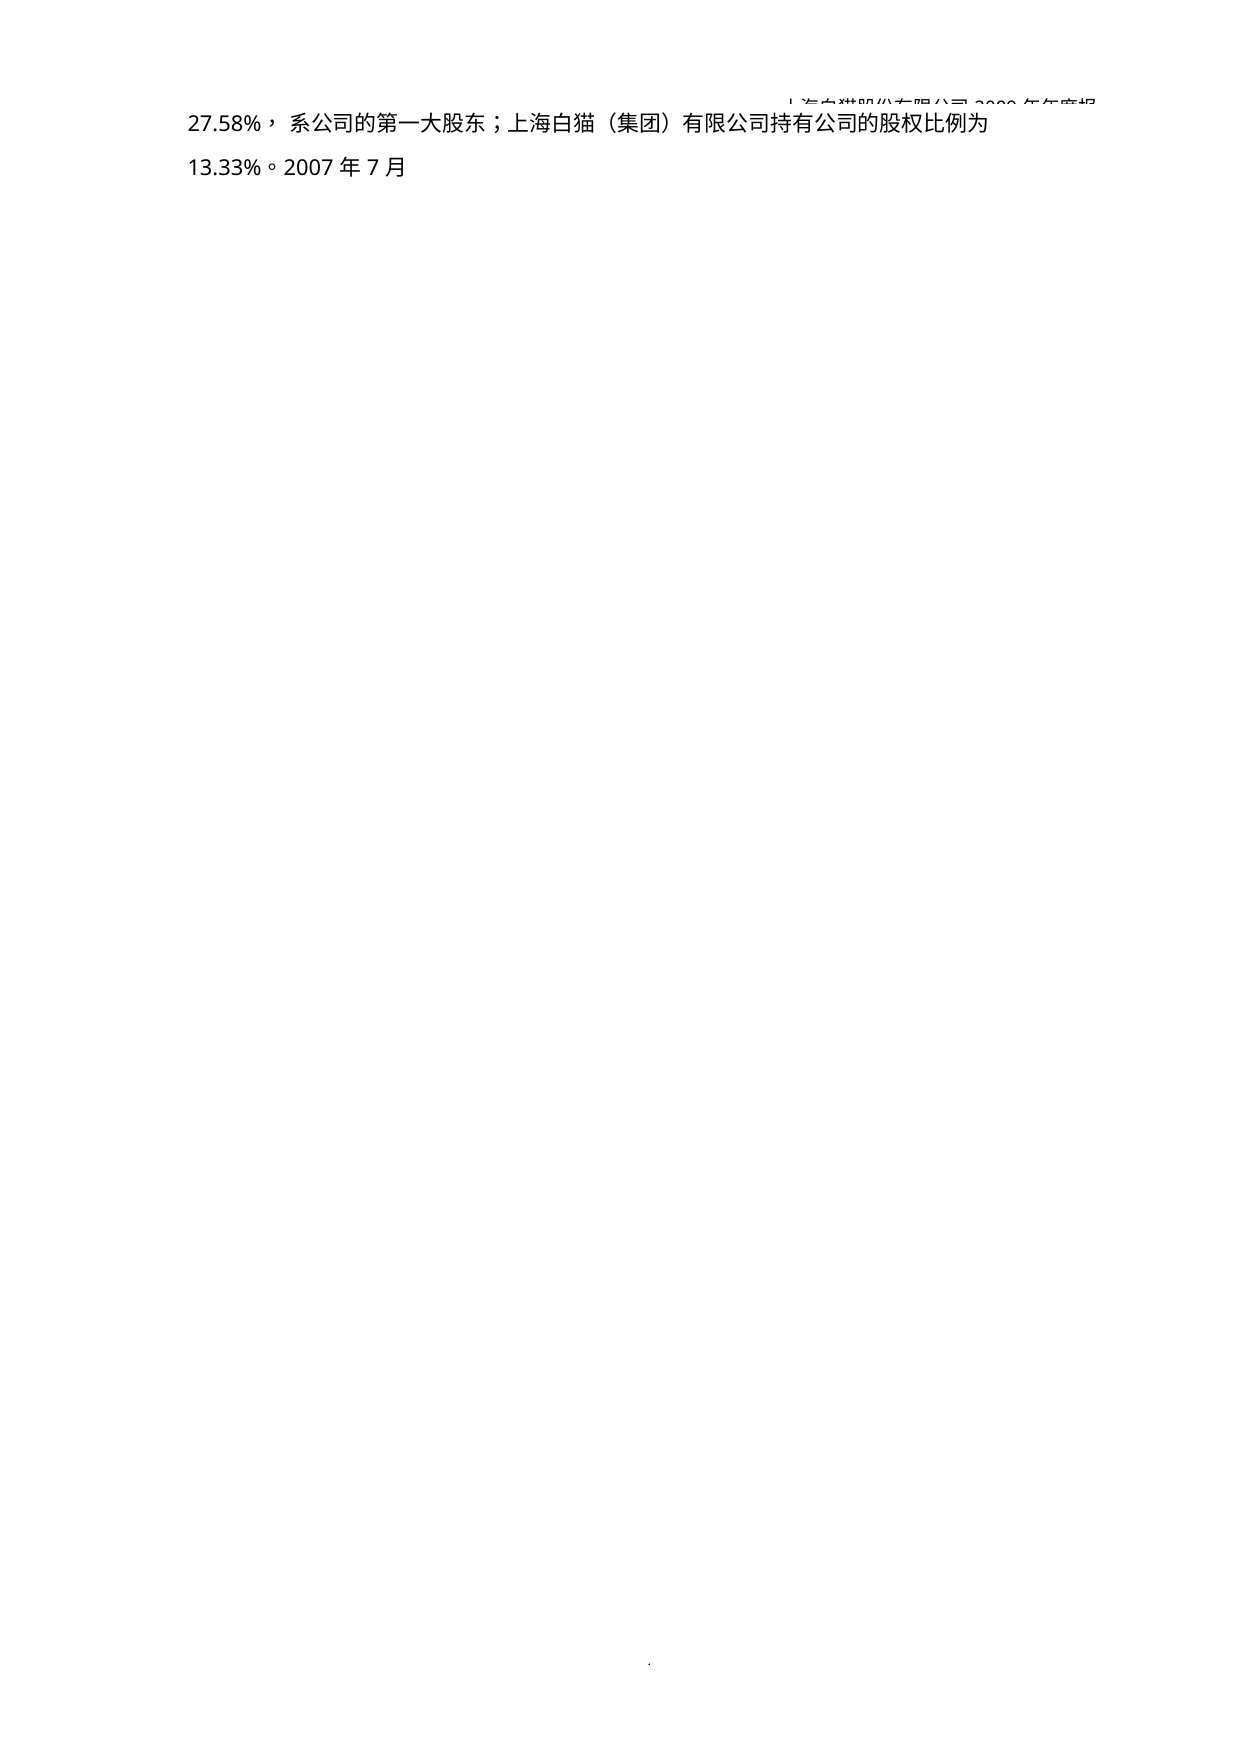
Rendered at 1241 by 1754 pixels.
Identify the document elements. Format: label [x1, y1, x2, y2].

text [187, 108, 1117, 181]
